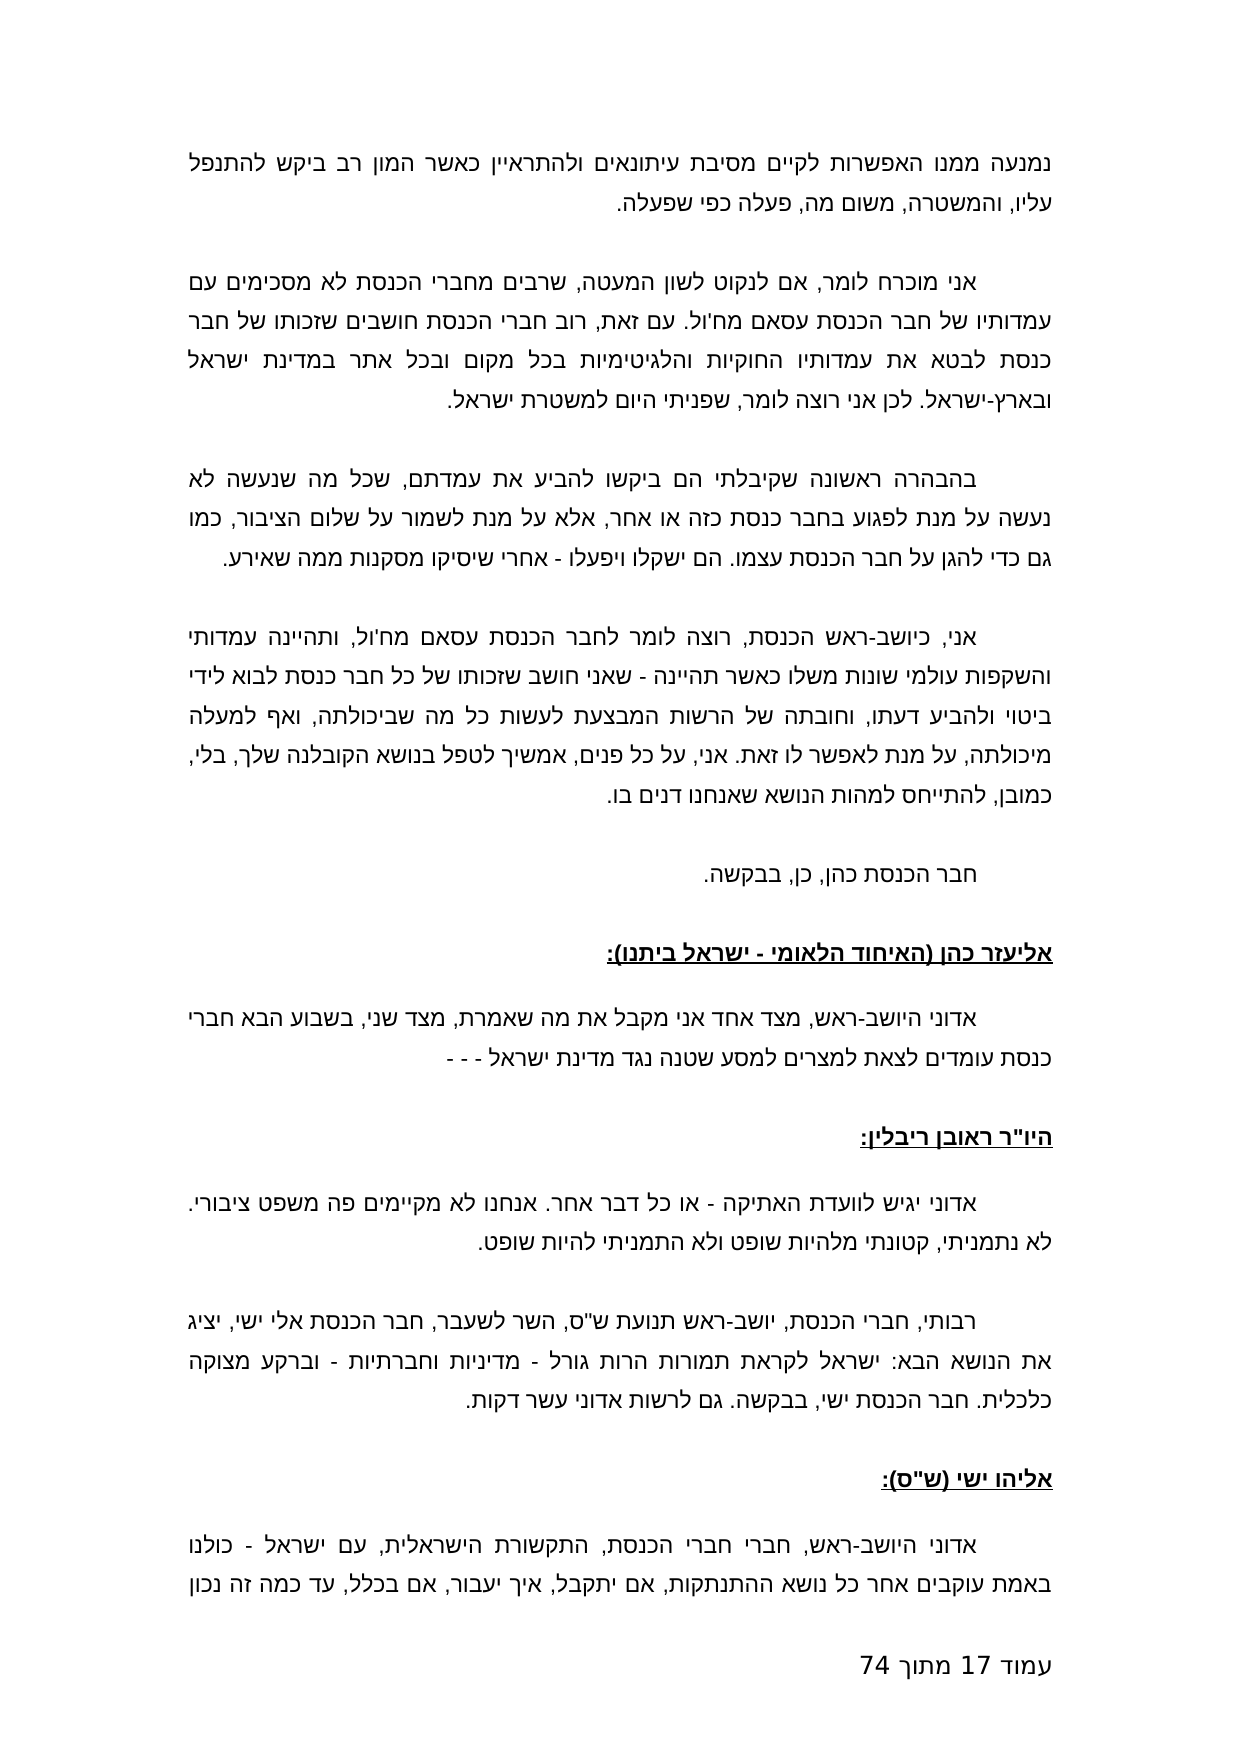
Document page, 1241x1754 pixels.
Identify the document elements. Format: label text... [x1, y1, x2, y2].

text בהבהרה ראשונה שקיבלתי הם ביקשו להביע את עמדתם, שכל מה שנעשה לא נעשה על מנת לפגוע בחבר כנסת כזה או אחר, אלא על מנת לשמור על שלום הציבור, כמו גם כדי להגן על חבר הכנסת עצמו. הם ישקלו ויפעלו - אחרי שיסיקו מסקנות ממה שאירע. [187, 466, 1053, 571]
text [187, 150, 1053, 216]
text היו"ר ראובן ריבלין: [187, 1124, 1053, 1150]
text רבותי, חברי הכנסת, יושב-ראש תנועת ש"ס, השר לשעבר, חבר הכנסת אלי ישי, יציג את הנושא הבא: ישראל לקראת תמורות הרות גורל - מדיניות וחברתיות - וברקע מצוקה כלכלית. חבר הכנסת ישי, בבקשה. גם לרשות אדוני עשר דקות. [187, 1308, 1053, 1413]
text אדוני יגיש לוועדת האתיקה - או כל דבר אחר. אנחנו לא מקיימים פה משפט ציבורי. לא נתמניתי, קטונתי מלהיות שופט ולא התמניתי להיות שופט. [187, 1190, 1053, 1256]
text חבר הכנסת כהן, כן, בבקשה. [187, 861, 1053, 887]
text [187, 1532, 1053, 1598]
text אני, כיושב-ראש הכנסת, רוצה לומר לחבר הכנסת עסאם מח'ול, ותהיינה עמדותי והשקפות עולמי שונות משלו כאשר תהיינה - שאני חושב שזכותו של כל חבר כנסת לבוא לידי ביטוי ולהביע דעתו, וחובתה של הרשות המבצעת לעשות כל מה שביכולתה, ואף למעלה מיכולתה, על מנת לאפשר לו זאת. אני, על כל פנים, אמשיך לטפל בנושא הקובלנה שלך, בלי, כמובן, להתייחס למהות הנושא שאנחנו דנים בו. [187, 624, 1053, 808]
text אליהו ישי (ש"ס): [187, 1466, 1053, 1492]
text אדוני היושב-ראש, מצד אחד אני מקבל את מה שאמרת, מצד שני, בשבוע הבא חברי כנסת עומדים לצאת למצרים למסע שטנה נגד מדינת ישראל - - - [187, 1005, 1053, 1071]
text אליעזר כהן (האיחוד הלאומי - ישראל ביתנו): [187, 939, 1053, 966]
text אני מוכרח לומר, אם לנקוט לשון המעטה, שרבים מחברי הכנסת לא מסכימים עם עמדותיו של חבר הכנסת עסאם מח'ול. עם זאת, רוב חברי הכנסת חושבים שזכותו של חבר כנסת לבטא את עמדותיו החוקיות והלגיטימיות בכל מקום ובכל אתר במדינת ישראל ובארץ-ישראל. לכן אני רוצה לומר, שפניתי היום למשטרת ישראל. [187, 268, 1053, 413]
